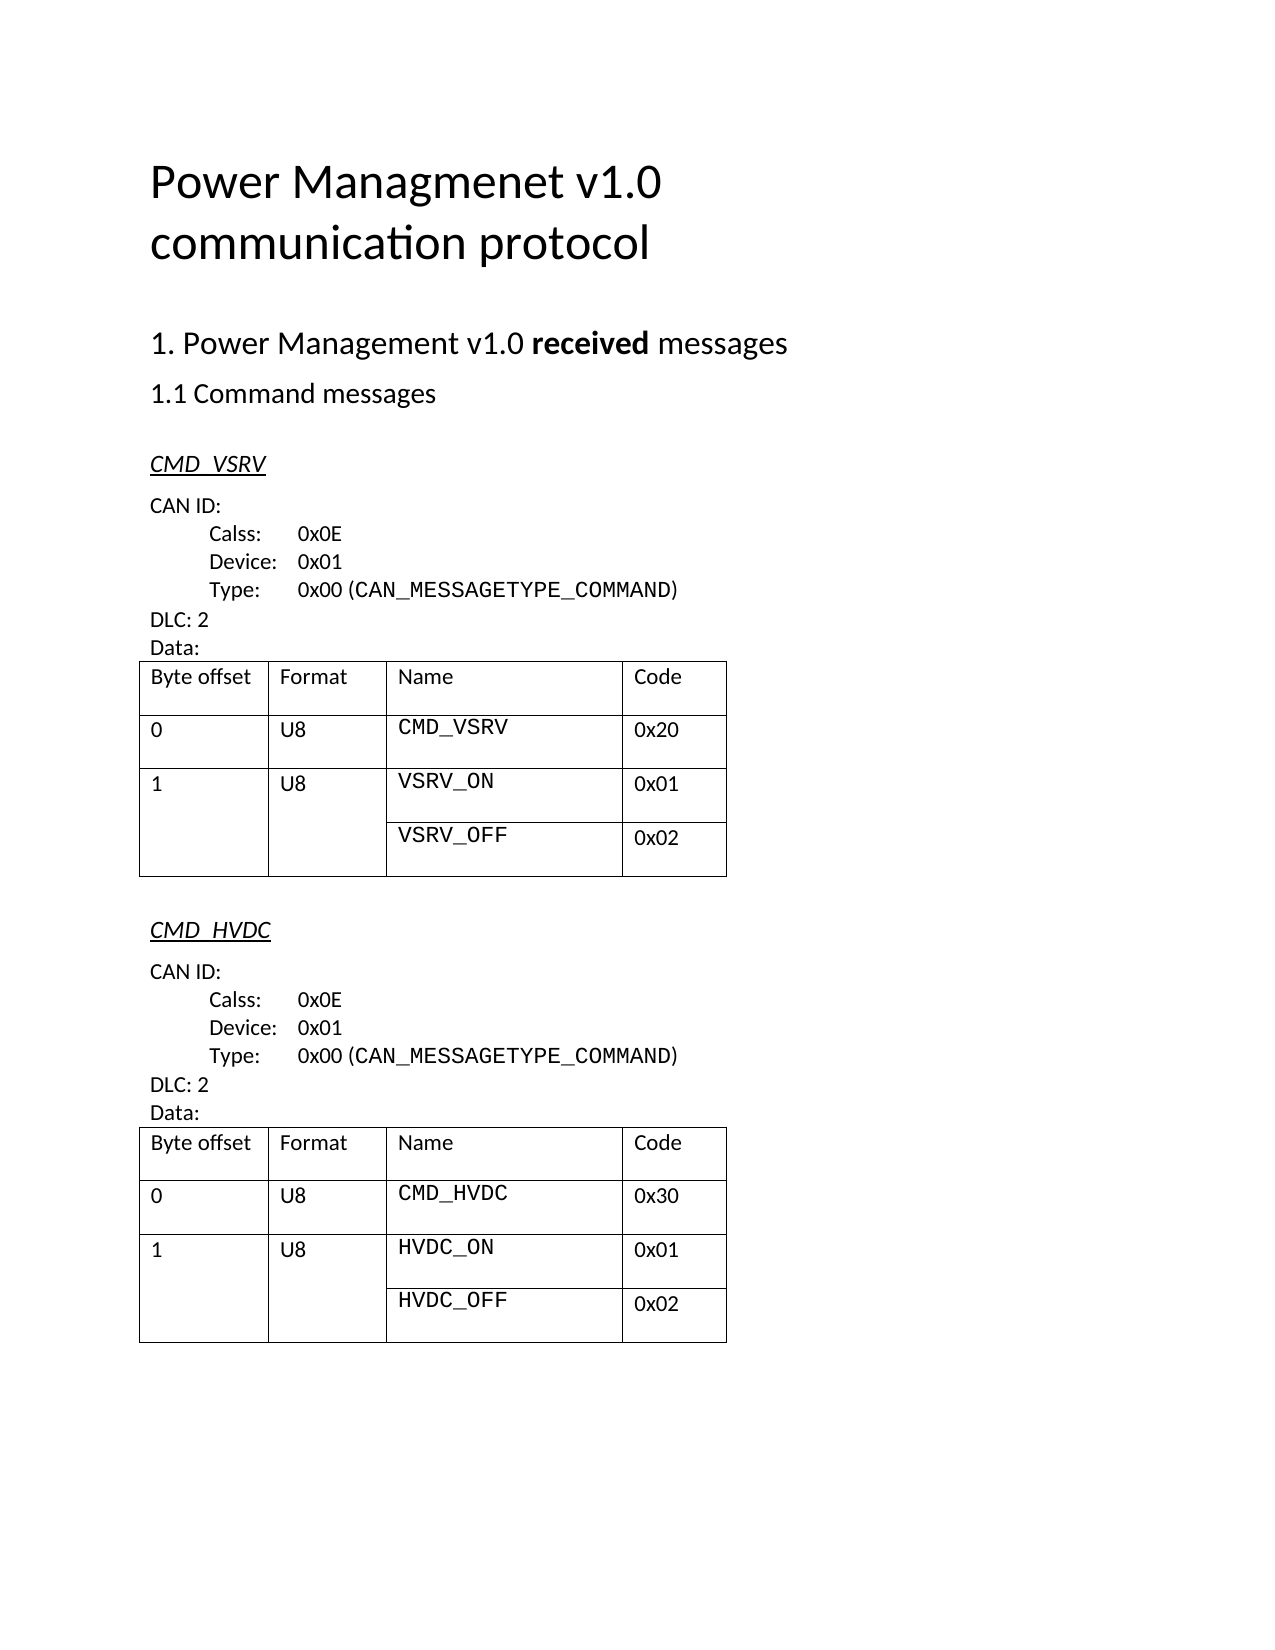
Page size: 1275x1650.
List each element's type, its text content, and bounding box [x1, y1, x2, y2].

table_header Name [387, 662, 622, 714]
text CMD_HVDC [150, 914, 1125, 945]
text Calss: 0x0E [150, 985, 1125, 1013]
text Power Managmenet v1.0 [150, 150, 1125, 211]
text Device: 0x01 [150, 547, 1125, 576]
text CAN ID: [150, 957, 1125, 985]
table_cell U8 [269, 769, 386, 876]
text Data: [150, 633, 1125, 661]
text Type: 0x00 (CAN_MESSAGETYPE_COMMAND) [150, 576, 1125, 605]
table_cell 0x01 [623, 1235, 726, 1288]
table_cell 0x02 [623, 1289, 726, 1342]
text 1. Power Management v1.0 received messages [150, 322, 1125, 363]
table_cell U8 [269, 1181, 386, 1234]
table_header Name [387, 1128, 622, 1180]
table_cell VSRV_ON [387, 769, 622, 822]
text DLC: 2 [150, 1071, 1125, 1098]
text CAN ID: [150, 491, 1125, 519]
table_cell U8 [269, 716, 386, 768]
text communication protocol [150, 211, 1125, 272]
table_cell CMD_VSRV [387, 716, 622, 768]
table_header Byte offset [140, 1128, 268, 1180]
table_header Byte offset [140, 662, 268, 714]
text Calss: 0x0E [150, 519, 1125, 547]
table_cell CMD_HVDC [387, 1181, 622, 1234]
table_header Code [623, 1128, 726, 1180]
table_cell HVDC_ON [387, 1235, 622, 1288]
table_header Format [269, 662, 386, 714]
table_cell 0 [140, 716, 268, 768]
text Data: [150, 1098, 1125, 1127]
table_header Code [623, 662, 726, 714]
text DLC: 2 [150, 605, 1125, 633]
table_header Format [269, 1128, 386, 1180]
text 1.1 Command messages [150, 375, 1125, 411]
table_cell 0x30 [623, 1181, 726, 1234]
text Type: 0x00 (CAN_MESSAGETYPE_COMMAND) [150, 1041, 1125, 1071]
text CMD_VSRV [150, 448, 1125, 479]
table_cell HVDC_OFF [387, 1289, 622, 1342]
table_cell 0 [140, 1181, 268, 1234]
table_cell VSRV_OFF [387, 823, 622, 876]
table_cell 0x02 [623, 823, 726, 876]
table_cell 1 [140, 769, 268, 876]
table_cell 1 [140, 1235, 268, 1342]
table_cell 0x01 [623, 769, 726, 822]
table_cell 0x20 [623, 716, 726, 768]
table_cell U8 [269, 1235, 386, 1342]
text Device: 0x01 [150, 1013, 1125, 1041]
